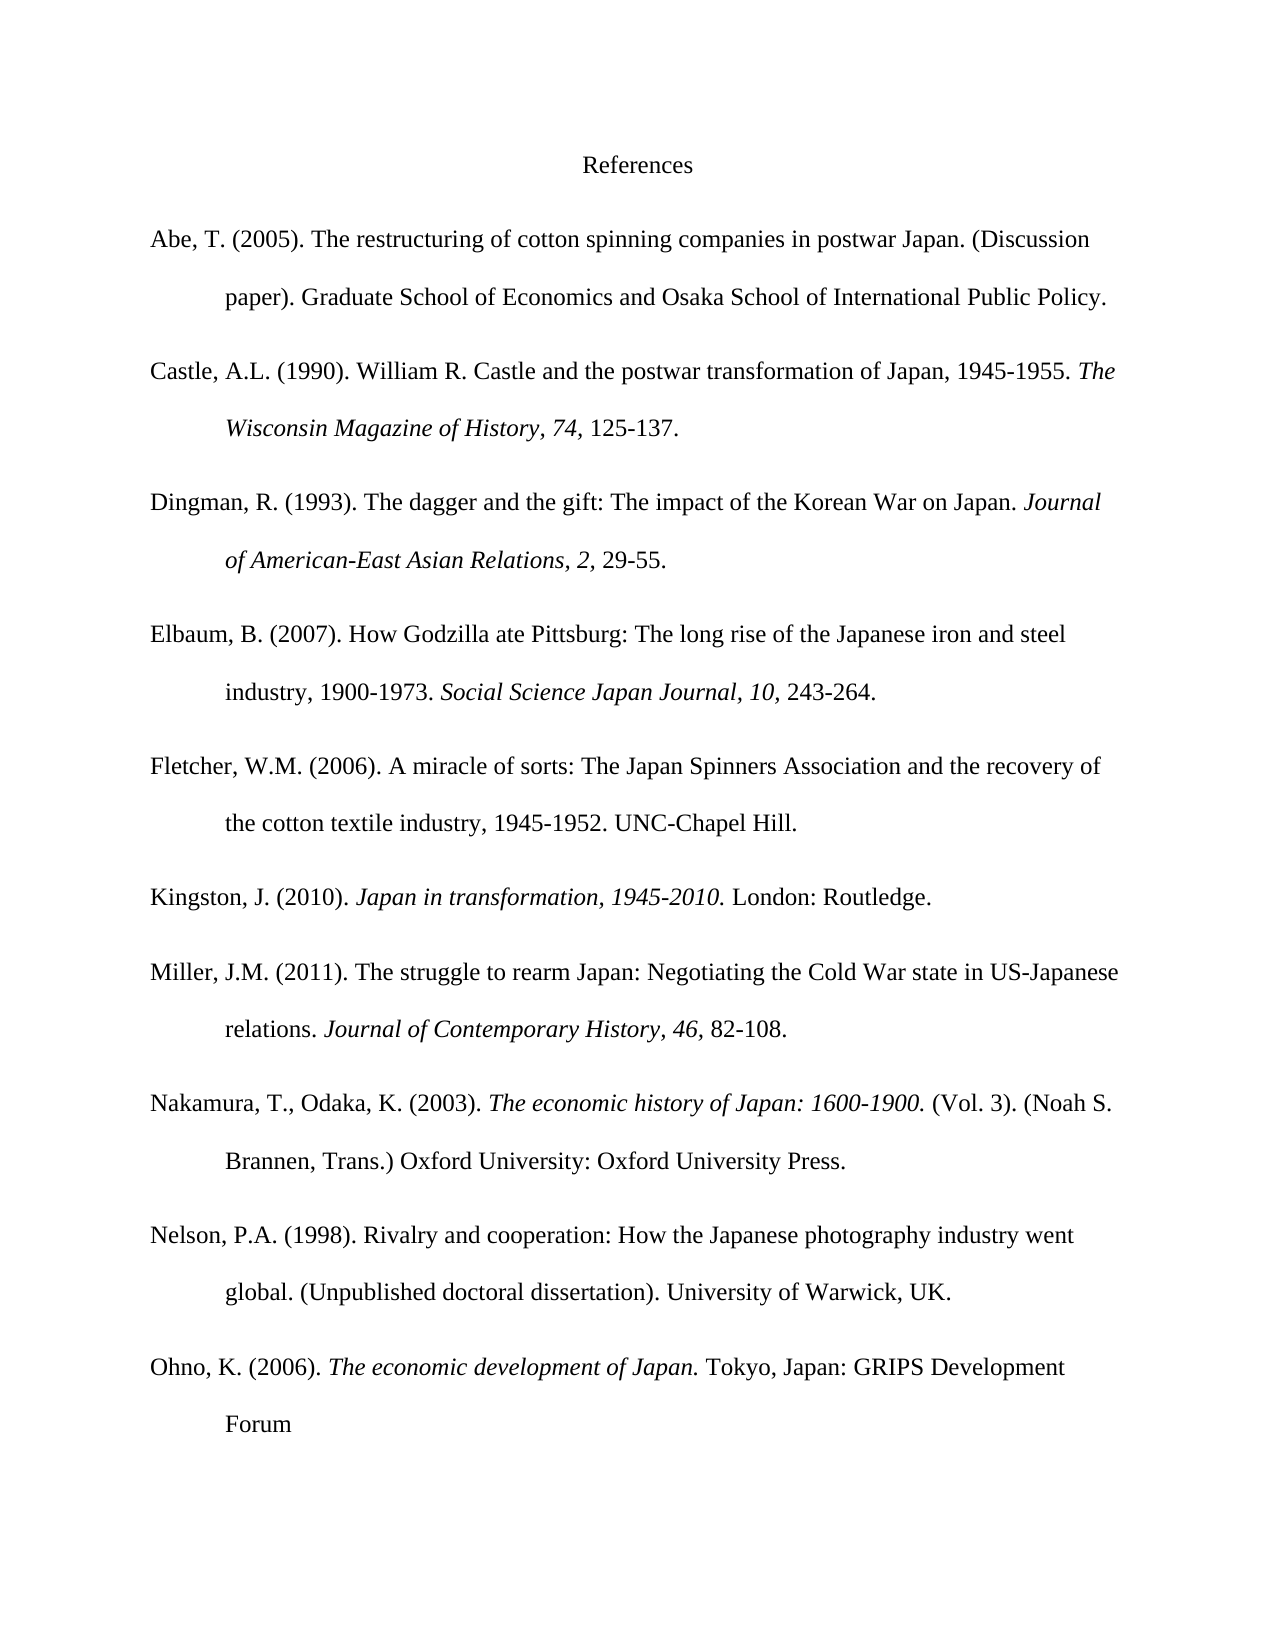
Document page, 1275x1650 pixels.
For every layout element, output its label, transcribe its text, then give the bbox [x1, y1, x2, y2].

text Ohno, K. (2006). The economic development of Japan. Tokyo, Japan: GRIPS Development Forum [150, 1352, 1125, 1438]
text Kingston, J. (2010). Japan in transformation, 1945-2010. London: Routledge. [150, 882, 1125, 911]
text Castle, A.L. (1990). William R. Castle and the postwar transformation of Japan, 1945-1955. The Wisconsin Magazine of History, 74, 125-137. [150, 356, 1125, 442]
text Abe, T. (2005). The restructuring of cotton spinning companies in postwar Japan. (Discussion paper). Graduate School of Economics and Osaka School of International Public Policy. [150, 224, 1125, 310]
text Dingman, R. (1993). The dagger and the gift: The impact of the Korean War on Japan. Journal of American-East Asian Relations, 2, 29-55. [150, 487, 1125, 574]
text Miller, J.M. (2011). The struggle to rearm Japan: Negotiating the Cold War state in US-Japanese relations. Journal of Contemporary History, 46, 82-108. [150, 957, 1125, 1043]
text Fletcher, W.M. (2006). A miracle of sorts: The Japan Spinners Association and the recovery of the cotton textile industry, 1945-1952. UNC-Chapel Hill. [150, 751, 1125, 837]
text Elbaum, B. (2007). How Godzilla ate Pittsburg: The long rise of the Japanese iron and steel industry, 1900-1973. Social Science Japan Journal, 10, 243-264. [150, 619, 1125, 705]
text References [150, 150, 1125, 179]
text Nelson, P.A. (1998). Rivalry and cooperation: How the Japanese photography industry went global. (Unpublished doctoral dissertation). University of Warwick, UK. [150, 1220, 1125, 1306]
text Nakamura, T., Odaka, K. (2003). The economic history of Japan: 1600-1900. (Vol. 3). (Noah S. Brannen, Trans.) Oxford University: Oxford University Press. [150, 1088, 1125, 1174]
